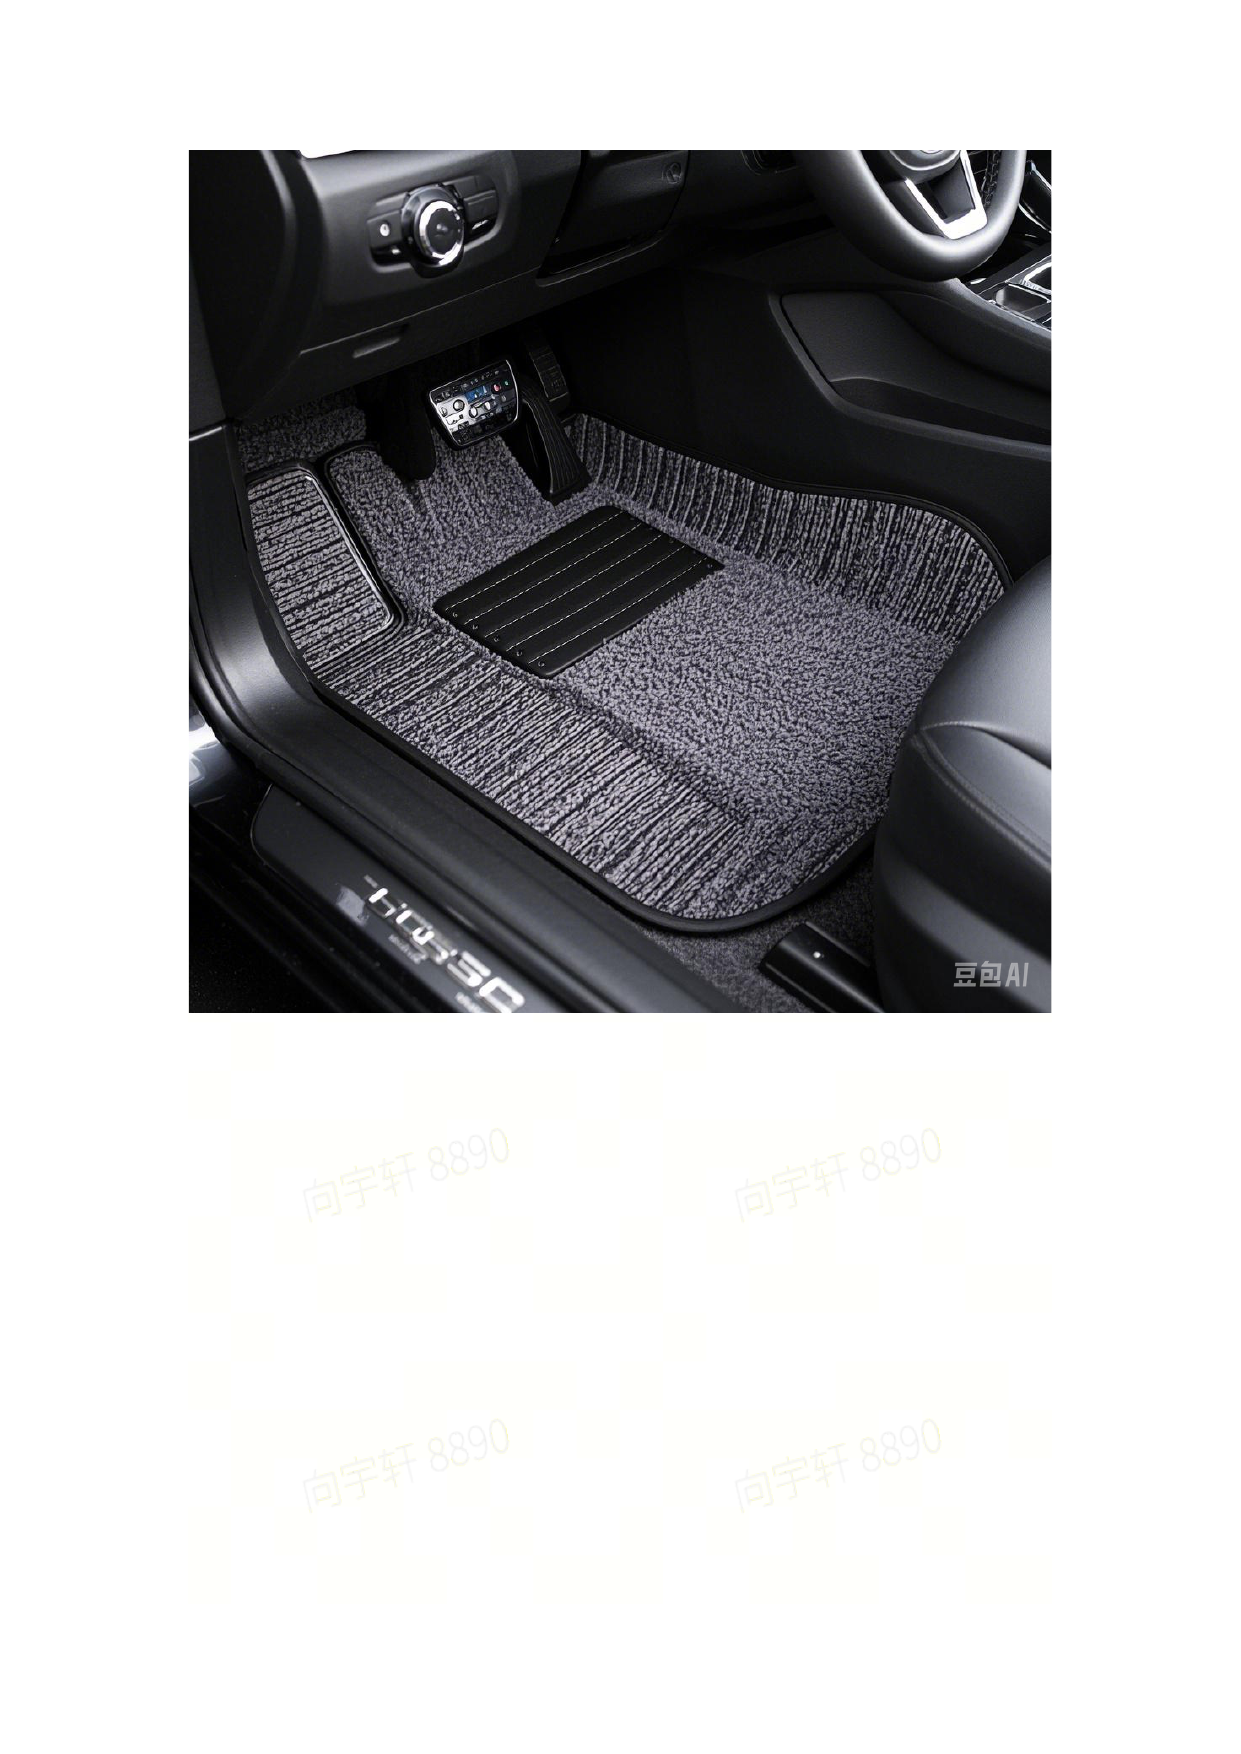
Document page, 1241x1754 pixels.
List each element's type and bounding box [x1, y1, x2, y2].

picture [188, 150, 1052, 1604]
